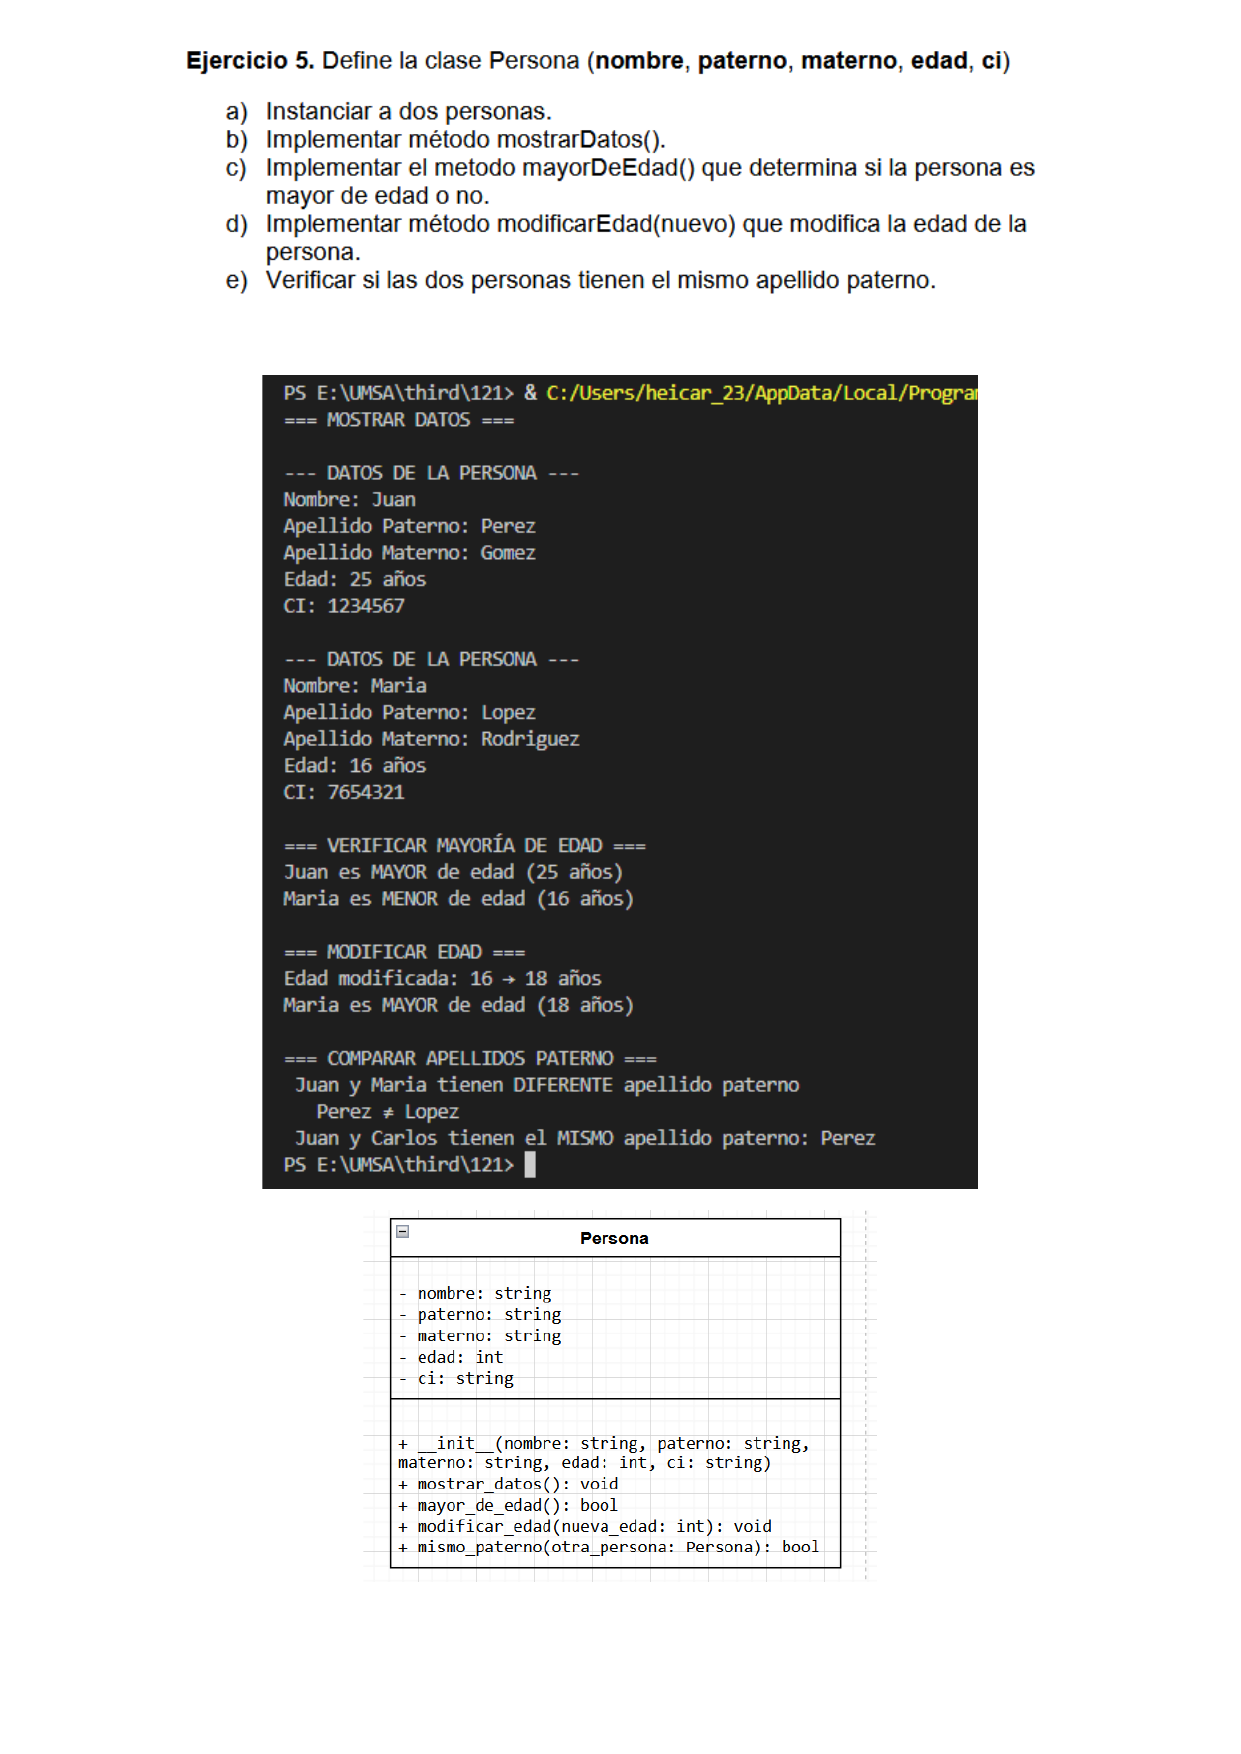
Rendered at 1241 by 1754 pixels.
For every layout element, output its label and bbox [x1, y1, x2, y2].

picture [363, 1210, 877, 1582]
picture [177, 46, 1063, 299]
picture [262, 375, 978, 1189]
